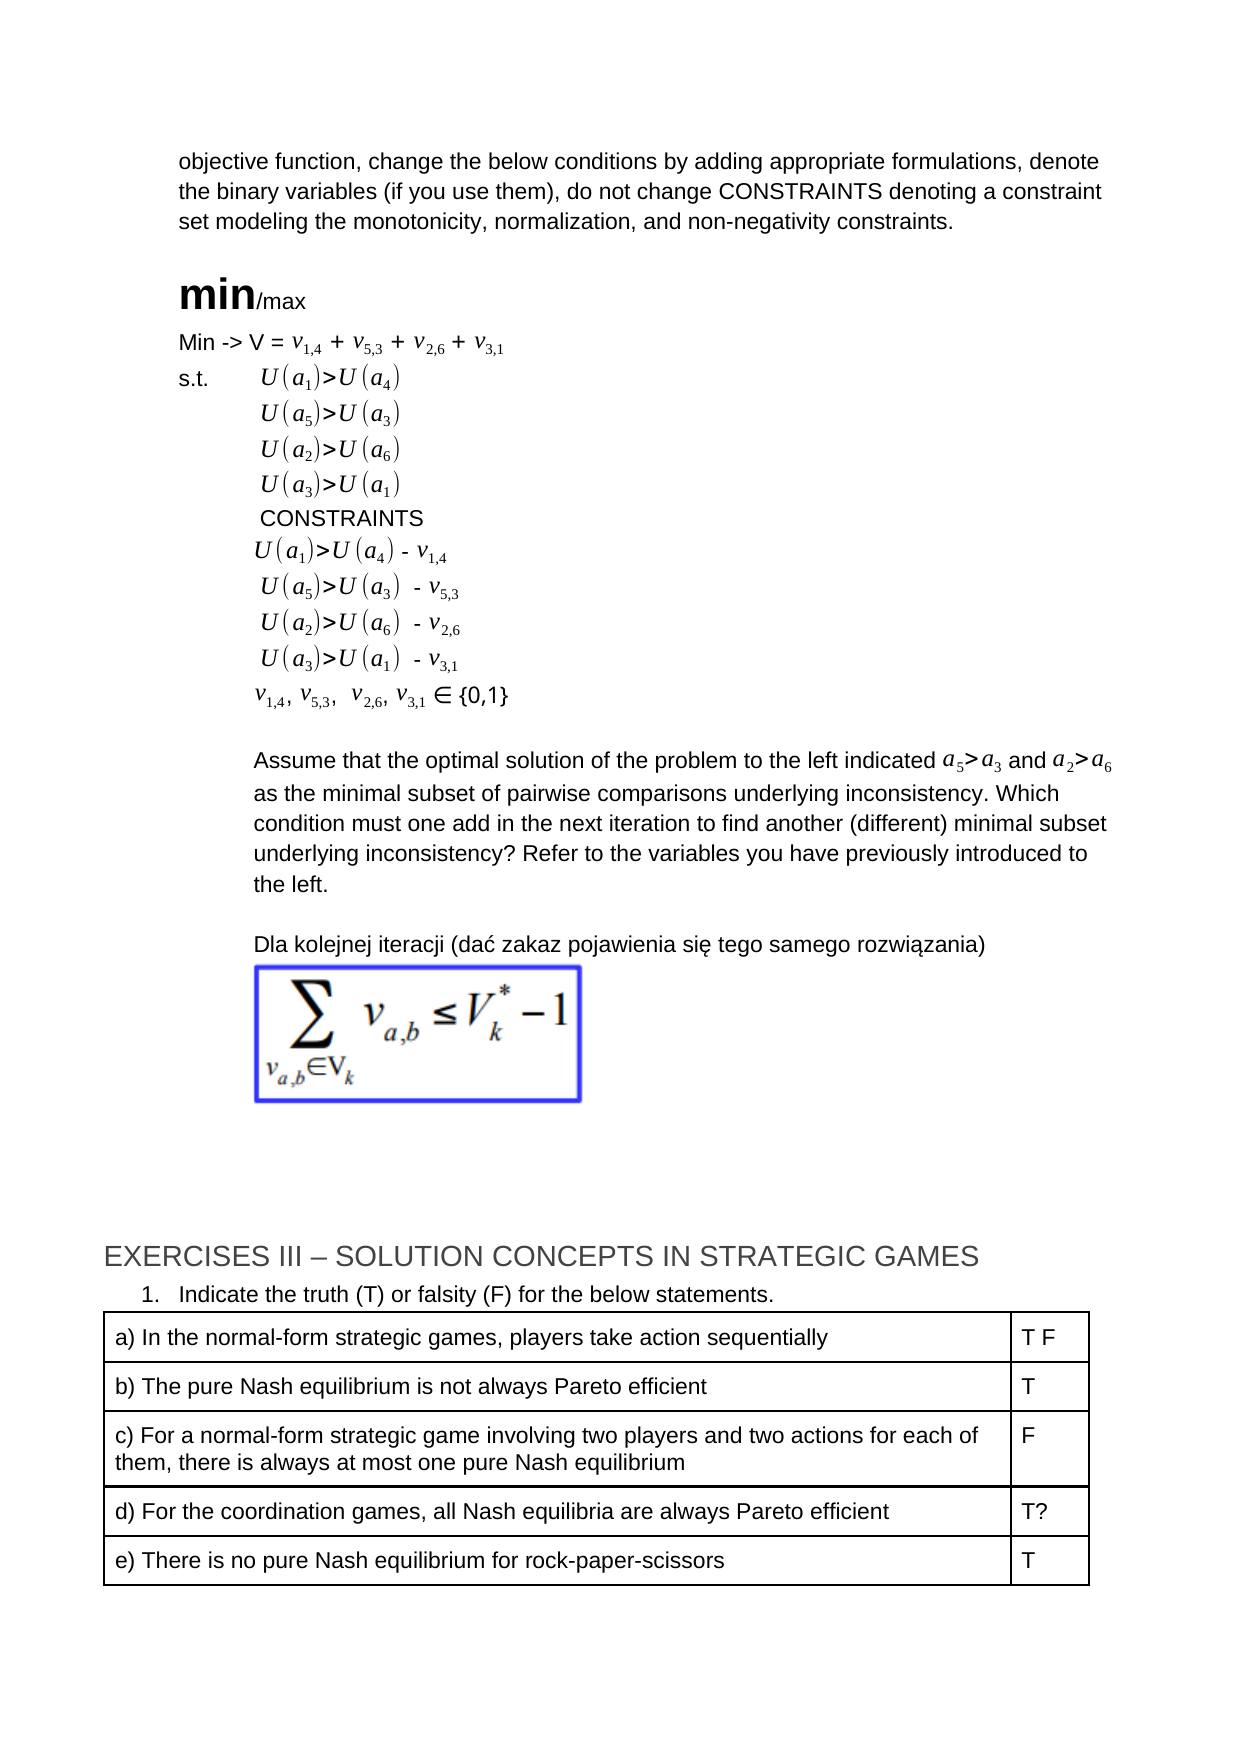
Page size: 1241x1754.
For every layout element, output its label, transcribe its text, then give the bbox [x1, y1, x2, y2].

table_cell T? [1012, 1488, 1088, 1535]
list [141, 148, 1121, 264]
subtitle EXERCISES III – SOLUTION CONCEPTS IN STRATEGIC GAMES [103, 1206, 1090, 1273]
table_cell d) For the coordination games, all Nash equilibria are always Pareto efficient [105, 1488, 1010, 1535]
text - [253, 643, 1121, 675]
table_cell F [1012, 1412, 1088, 1485]
text CONSTRAINTS [253, 505, 1121, 532]
table_header T F [1012, 1313, 1088, 1361]
text min/max [178, 268, 1121, 319]
table_cell T [1012, 1537, 1088, 1584]
table_cell e) There is no pure Nash equilibrium for rock-paper-scissors [105, 1537, 1010, 1584]
table_cell c) For a normal-form strategic game involving two players and two actions for each of them, there is always at most one pure Nash equilibrium [105, 1412, 1010, 1485]
text - [253, 607, 1121, 639]
picture [253, 961, 583, 1108]
list Indicate the truth (T) or falsity (F) for the below statements. [141, 1281, 1090, 1307]
text Min -> V = + + + [178, 326, 1121, 358]
text , , , ∈ {0,1} [253, 679, 1121, 741]
table_cell b) The pure Nash equilibrium is not always Pareto efficient [105, 1363, 1010, 1410]
table_header a) In the normal-form strategic games, players take action sequentially [105, 1313, 1010, 1361]
text - [253, 535, 1121, 567]
text Assume that the optimal solution of the problem to the left indicated and as the minimal subset of pairwise comparisons underlying inconsistency. Which condition must one add in the next iteration to find another (different) minimal subset underlying inconsistency? Refer to the variables you have previously introduced to the left. [253, 745, 1121, 897]
text - [178, 571, 1121, 603]
table_cell T [1012, 1363, 1088, 1410]
text s.t. [178, 362, 1121, 394]
text Dla kolejnej iteracji (dać zakaz pojawienia się tego samego rozwiązania) [253, 931, 1121, 957]
